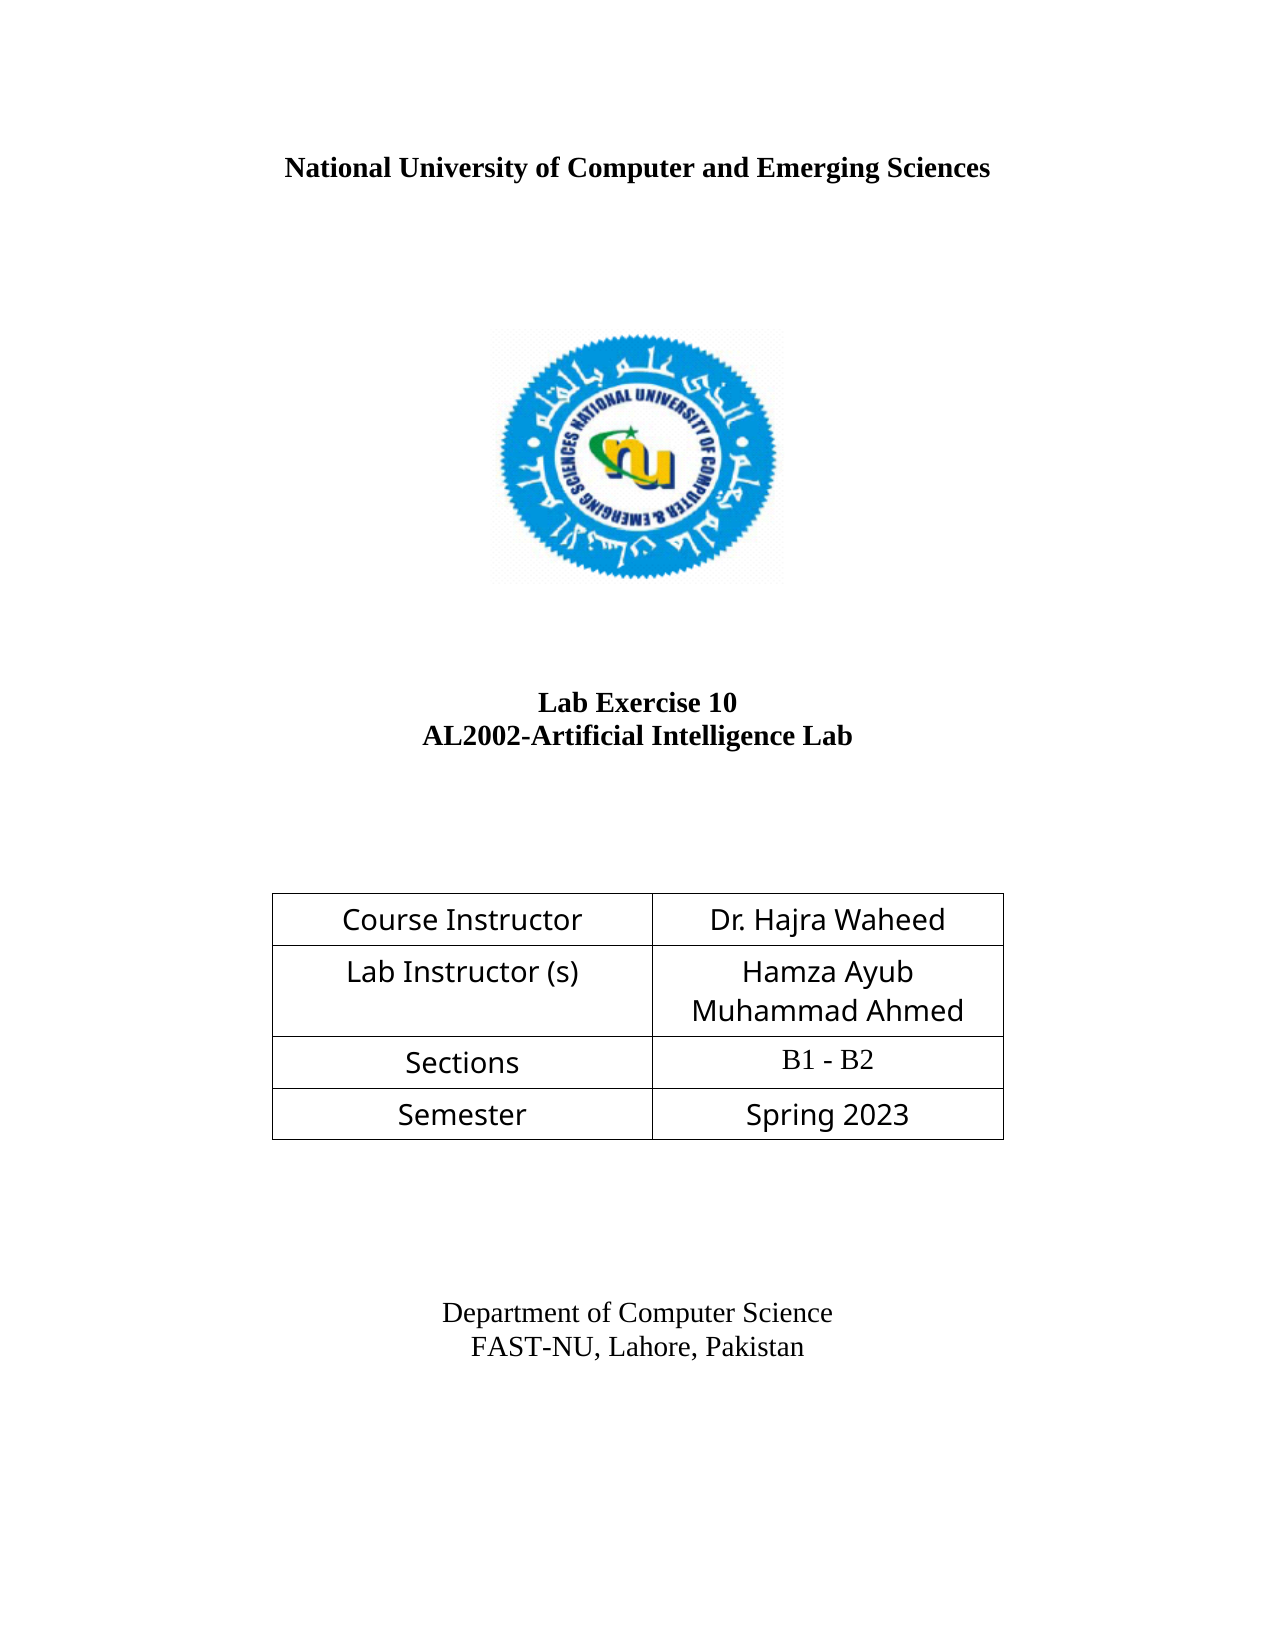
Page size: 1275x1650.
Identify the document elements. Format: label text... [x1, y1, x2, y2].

title AL2002-Artificial Intelligence Lab [150, 718, 1125, 752]
text Department of Computer Science [150, 1295, 1125, 1329]
title National University of Computer and Emerging Sciences [150, 150, 1125, 183]
picture [490, 329, 785, 584]
table_cell B1 - B2 [653, 1037, 1003, 1088]
table_header Course Instructor [273, 894, 652, 945]
table_cell Semester [273, 1089, 652, 1139]
table_cell Sections [273, 1037, 652, 1088]
text FAST-NU, Lahore, Pakistan [150, 1329, 1125, 1362]
table_cell Hamza Ayub Muhammad Ahmed [653, 946, 1003, 1036]
table_cell Lab Instructor (s) [273, 946, 652, 1036]
table_header Dr. Hajra Waheed [653, 894, 1003, 945]
table_cell Spring 2023 [653, 1089, 1003, 1139]
title Lab Exercise 10 [150, 685, 1125, 718]
